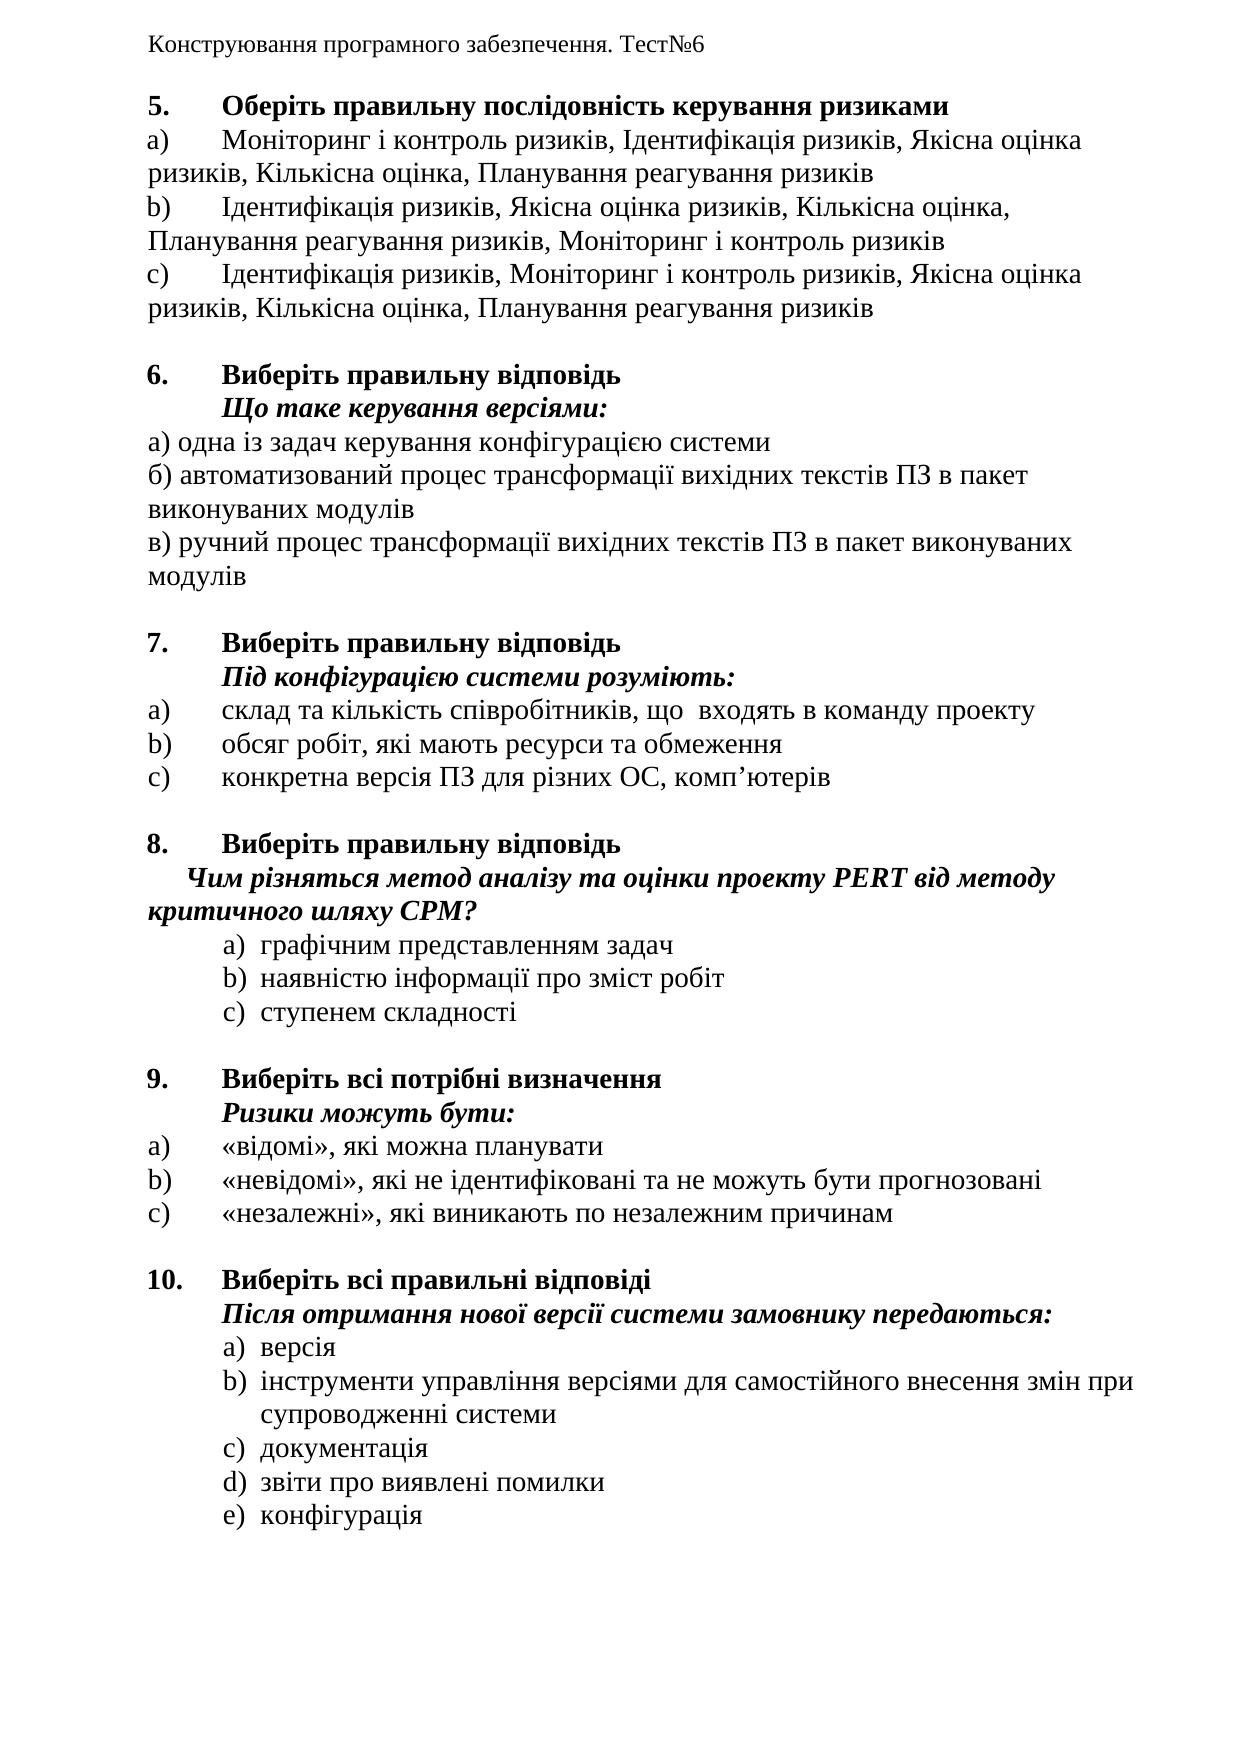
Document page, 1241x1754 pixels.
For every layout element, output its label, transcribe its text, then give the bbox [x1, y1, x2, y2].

list звіти про виявлені помилки [223, 1464, 1152, 1497]
list конкретна версія ПЗ для різних ОС, комп’ютерів [148, 759, 1152, 793]
list Ідентифікація ризиків, Якісна оцінка ризиків, Кількісна оцінка, Планування реагування ризиків, Моніторинг і контроль ризиків [146, 189, 1152, 256]
list ступенем складності [223, 994, 1152, 1028]
list документація [223, 1430, 1152, 1464]
text 8. Виберіть правильну відповідь [146, 826, 1152, 860]
text а) одна із задач керування конфігурацією системи [148, 424, 1152, 457]
list інструменти управління версіями для самостійного внесення змін при супроводженні системи [223, 1363, 1152, 1430]
list обсяг робіт, які мають ресурси та обмеження [148, 726, 1152, 759]
text 5. Оберіть правильну послідовність керування ризиками [148, 88, 1152, 122]
text в) ручний процес трансформації вихідних текстів ПЗ в пакет виконуваних модулів [148, 524, 1152, 592]
text Після отримання нової версії системи замовнику передаються: [148, 1296, 1152, 1329]
list графічним представленням задач [223, 927, 1152, 961]
list склад та кількість співробітників, що входять в команду проекту [148, 692, 1152, 726]
list «невідомі», які не ідентифіковані та не можуть бути прогнозовані [148, 1162, 1152, 1195]
list «відомі», які можна планувати [148, 1128, 1152, 1162]
text б) автоматизований процес трансформації вихідних текстів ПЗ в пакет виконуваних модулів [148, 457, 1152, 524]
text Чим різняться метод аналізу та оцінки проекту PERT від методу критичного шляху CPM? [148, 860, 1152, 927]
text 9. Виберіть всі потрібні визначення [146, 1061, 1152, 1095]
text 10. Виберіть всі правильні відповіді [146, 1262, 1152, 1296]
text Ризики можуть бути: [148, 1095, 1152, 1128]
list версія [223, 1329, 1152, 1363]
text Під конфігурацією системи розуміють: [146, 659, 1152, 692]
text 6. Виберіть правильну відповідь [146, 357, 1152, 390]
text Що таке керування версіями: [146, 390, 1152, 424]
list наявністю інформації про зміст робіт [223, 961, 1152, 994]
list Ідентифікація ризиків, Моніторинг і контроль ризиків, Якісна оцінка ризиків, Кількісна оцінка, Планування реагування ризиків [146, 256, 1152, 323]
list Моніторинг і контроль ризиків, Ідентифікація ризиків, Якісна оцінка ризиків, Кількісна оцінка, Планування реагування ризиків [146, 122, 1152, 189]
list конфігурація [223, 1497, 1152, 1531]
list «незалежні», які виникають по незалежним причинам [148, 1195, 1152, 1229]
text 7. Виберіть правильну відповідь [146, 625, 1152, 659]
